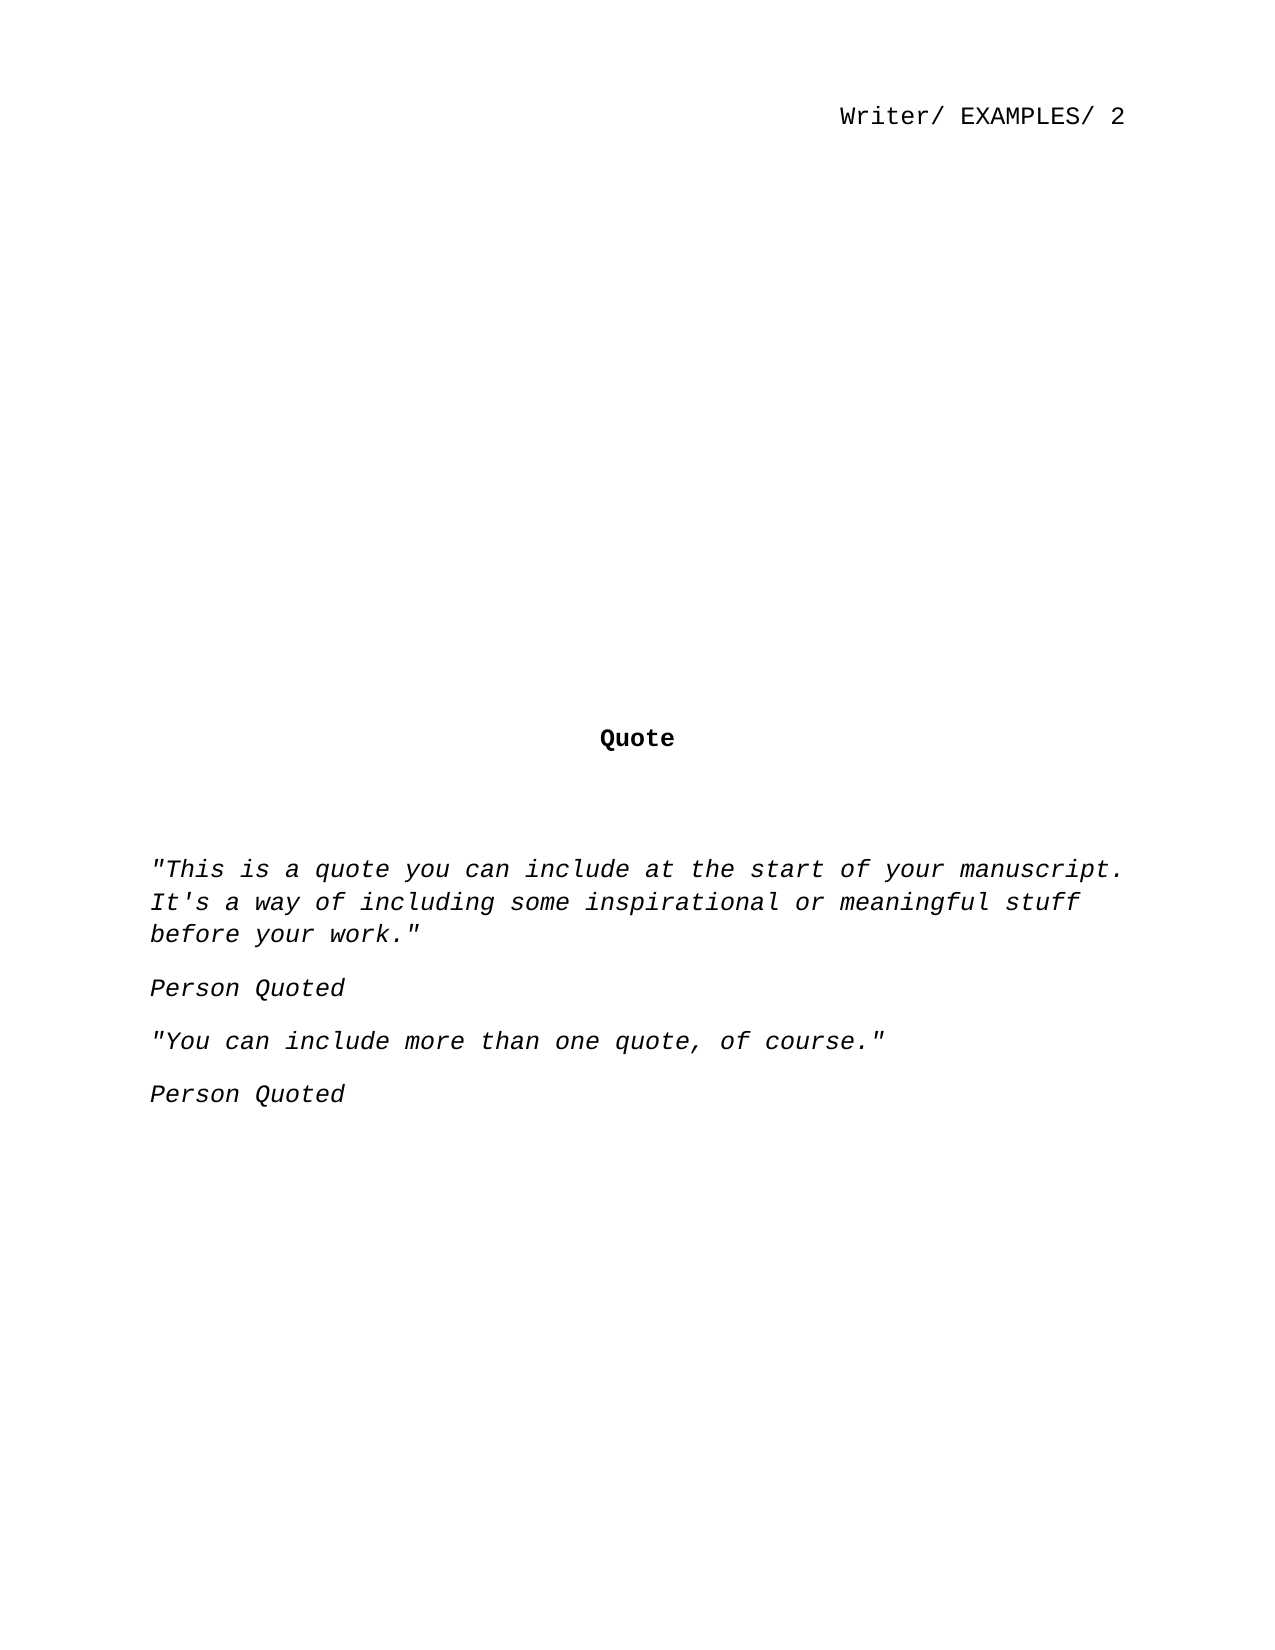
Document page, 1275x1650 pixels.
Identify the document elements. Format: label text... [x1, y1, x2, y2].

text "You can include more than one quote, of course." [150, 1028, 1125, 1057]
text Person Quoted [150, 975, 1125, 1003]
text Person Quoted [150, 1082, 1125, 1110]
text Quote [150, 726, 1125, 754]
text "This is a quote you can include at the start of your manuscript. It's a way of including some inspirational or meaningful stuff before your work." [150, 857, 1125, 950]
